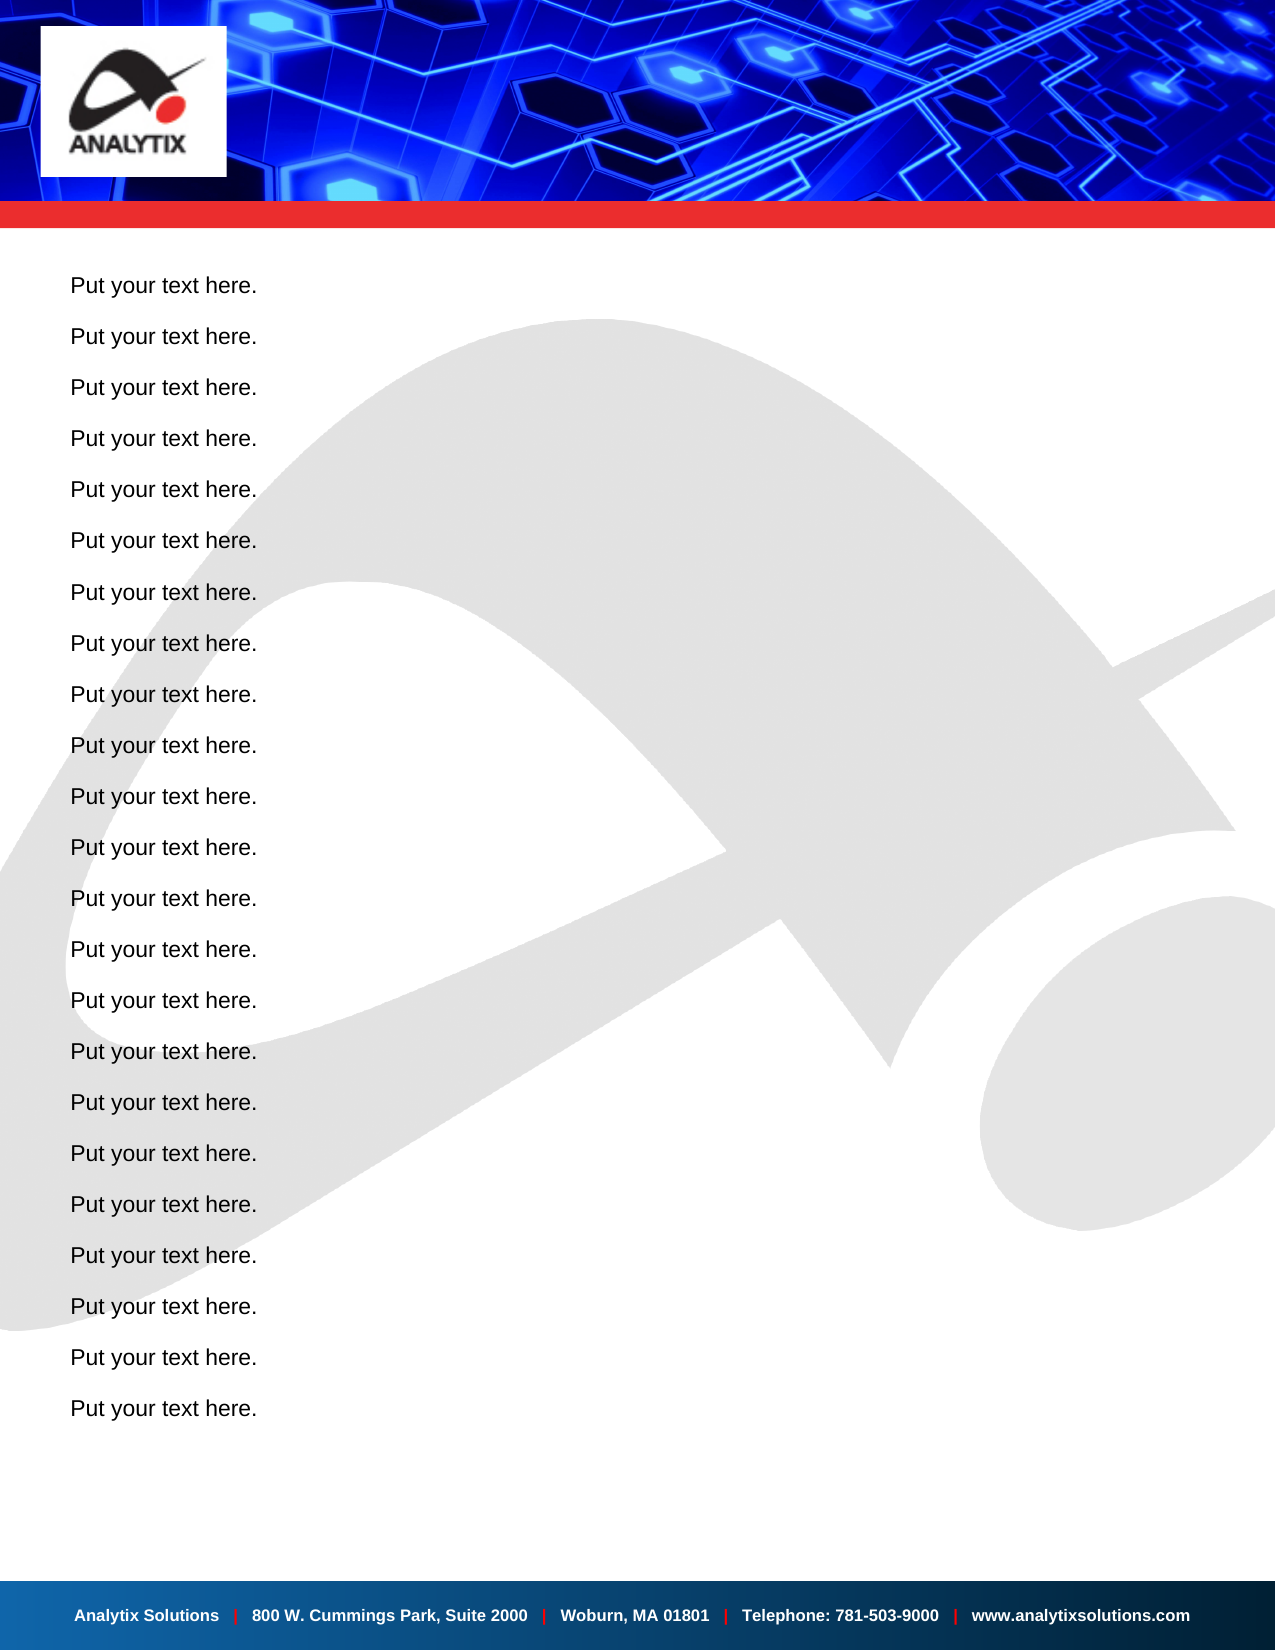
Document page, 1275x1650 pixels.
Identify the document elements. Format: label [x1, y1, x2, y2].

picture [0, 0, 1275, 201]
